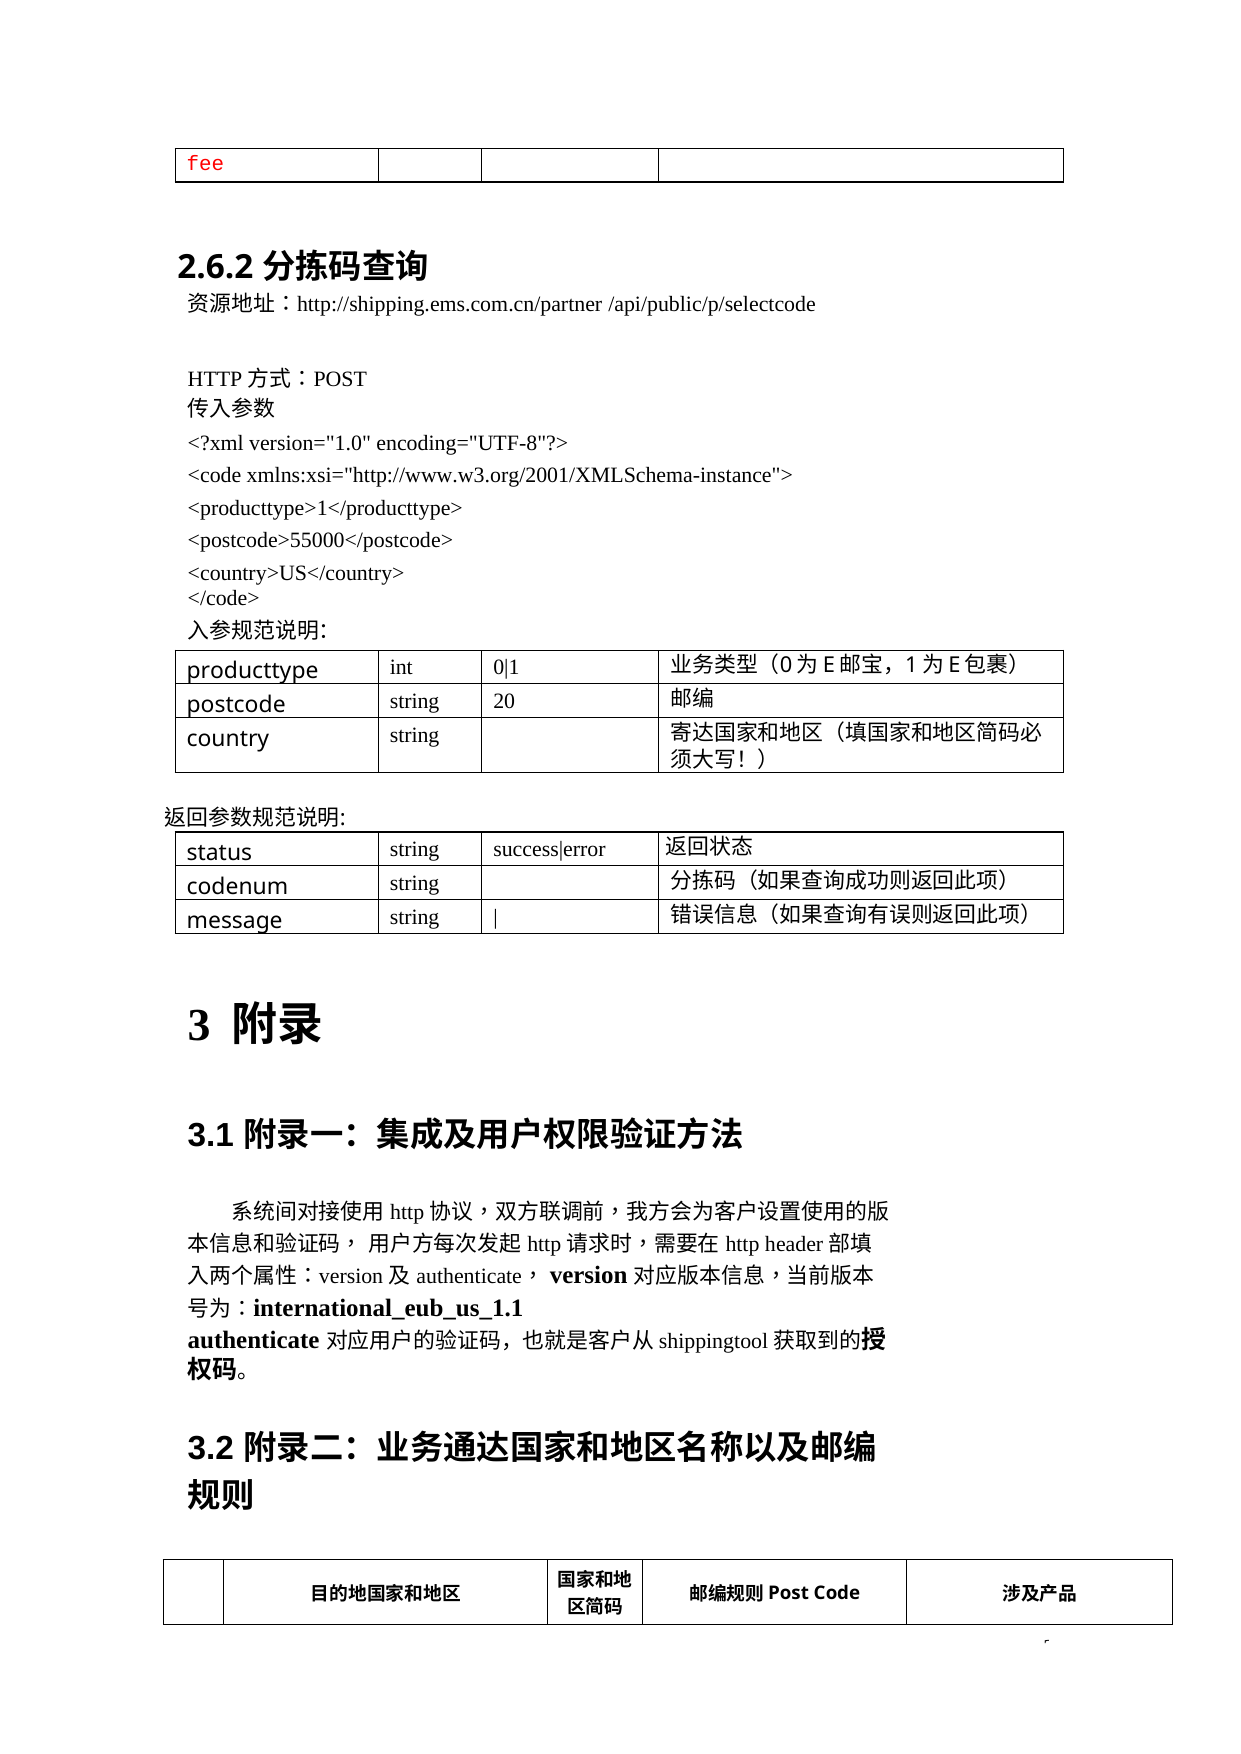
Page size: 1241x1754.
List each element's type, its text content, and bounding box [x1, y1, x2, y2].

table_header 涉及产品 [907, 1560, 1172, 1623]
subtitle 3.1 附录一：集成及用户权限验证方法 [187, 1107, 890, 1156]
table_cell country [176, 718, 378, 772]
table_header 目的地国家和地区 [224, 1560, 547, 1623]
text 传入参数 [187, 393, 1053, 423]
subtitle 3.2 附录二：业务通达国家和地区名称以及邮编规则 [187, 1421, 890, 1517]
table_cell message [176, 900, 378, 933]
table_header success|error [482, 833, 658, 865]
table_header producttype [176, 651, 378, 683]
table_cell 邮编 [659, 684, 1063, 717]
table_cell string [379, 684, 481, 717]
table_cell 20 [482, 684, 658, 717]
table_header fee [176, 149, 378, 181]
table_cell 寄达国家和地区（填国家和地区简码必须大写！） [659, 718, 1063, 772]
table_cell 错误信息（如果查询有误则返回此项） [659, 900, 1063, 933]
table_cell [482, 718, 658, 772]
table_cell codenum [176, 866, 378, 899]
table_header status [176, 833, 378, 865]
text 返回参数规范说明: [164, 802, 1065, 831]
table_cell string [379, 900, 481, 933]
table_cell postcode [176, 684, 378, 717]
table_header 返回状态 [659, 833, 1063, 865]
table_cell | [482, 900, 658, 933]
text <postcode>55000</postcode> [187, 527, 1053, 553]
table_header [659, 149, 1063, 181]
table_cell string [379, 866, 481, 899]
table_header int [379, 651, 481, 683]
table_header 国家和地区简码 [548, 1560, 642, 1623]
subtitle 2.6.2 分拣码查询 [177, 239, 1065, 288]
table_cell [482, 866, 658, 899]
table_header 0|1 [482, 651, 658, 683]
text <code xmlns:xsi="http://www.w3.org/2001/XMLSchema-instance"> [187, 462, 1053, 488]
text 资源地址：http://shipping.ems.com.cn/partner /api/public/p/selectcode [187, 288, 1053, 318]
table_cell 分拣码（如果查询成功则返回此项） [659, 866, 1063, 899]
table_header [379, 149, 481, 181]
text HTTP 方式：POST [187, 363, 1053, 393]
text <country>US</country> [187, 560, 1053, 585]
table_header [164, 1560, 223, 1623]
table_header 邮编规则Post Code [643, 1560, 906, 1623]
text 系统间对接使用 http 协议，双方联调前，我方会为客户设置使用的版本信息和验证码， 用户方每次发起 http 请求时，需要在 http header 部填入两个属性：version 及 authenticate， version 对应版本信息，当前版本号为：international_eub_us_1.1 [187, 1196, 890, 1322]
text </code> [187, 585, 1053, 610]
text authenticate 对应用户的验证码，也就是客户从 shippingtool 获取到的授权码。 [187, 1325, 890, 1385]
text <?xml version="1.0" encoding="UTF-8"?> [187, 430, 1053, 455]
subtitle 3 附录 [187, 993, 890, 1052]
text 入参规范说明： [187, 613, 1053, 644]
table_header [482, 149, 658, 181]
table_cell string [379, 718, 481, 772]
table_header 业务类型（0为E邮宝，1为E包裹） [659, 651, 1063, 683]
table_header string [379, 833, 481, 865]
text <producttype>1</producttype> [187, 495, 1053, 520]
